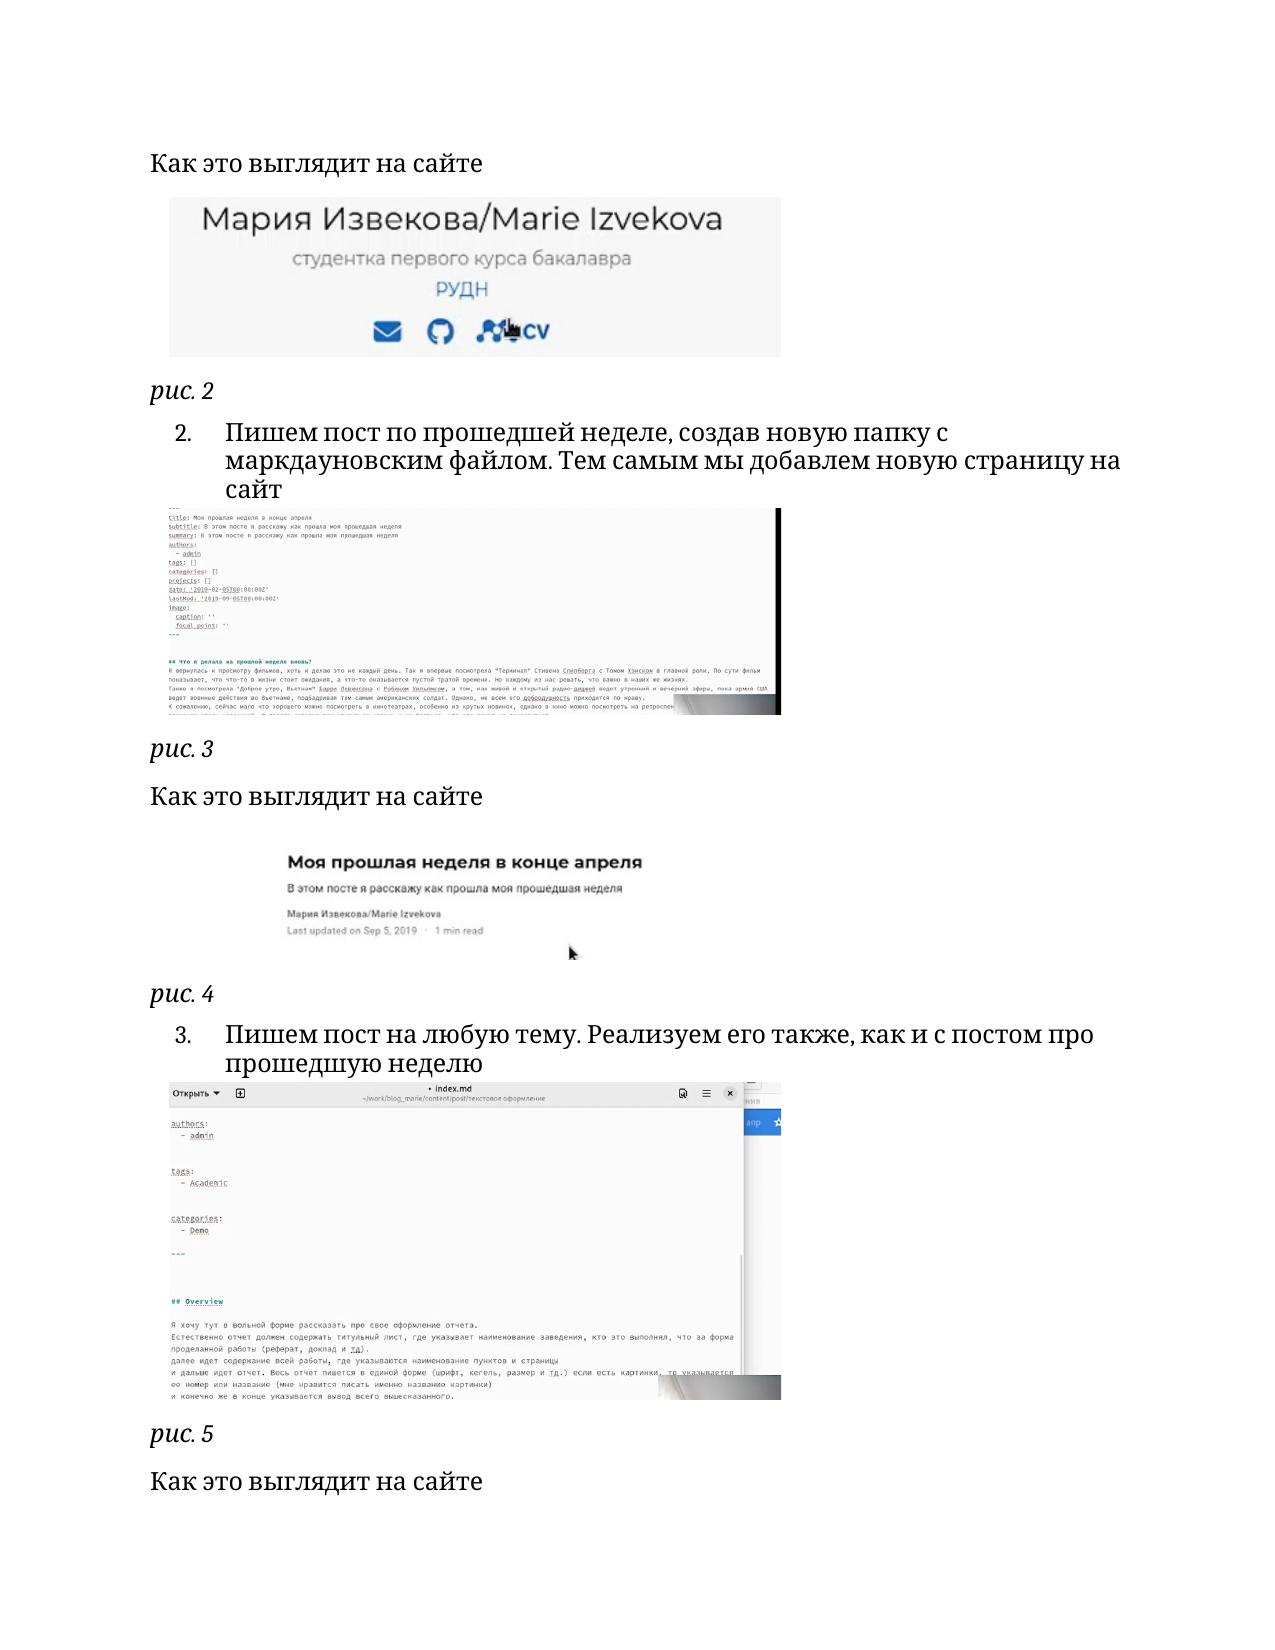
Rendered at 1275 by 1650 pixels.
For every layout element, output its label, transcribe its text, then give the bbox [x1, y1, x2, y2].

text Как это выглядит на сайте [150, 150, 1125, 179]
picture [168, 508, 782, 715]
list Пишем пост на любую тему. Реализуем его также, как и с постом про прошедшую неделю [175, 1021, 1125, 1079]
list Пишем пост по прошедшей неделе, создав новую папку с маркдауновским файлом. Тем самым мы добавлем новую страницу на сайт [175, 418, 1125, 505]
text Как это выглядит на сайте [150, 1468, 1125, 1496]
text рис. 5 [150, 1420, 1125, 1449]
text Как это выглядит на сайте [150, 783, 1125, 811]
text рис. 4 [150, 980, 1125, 1009]
picture [168, 1082, 782, 1400]
text рис. 2 [150, 377, 1125, 406]
picture [168, 197, 782, 357]
picture [168, 830, 782, 960]
text рис. 3 [150, 735, 1125, 764]
